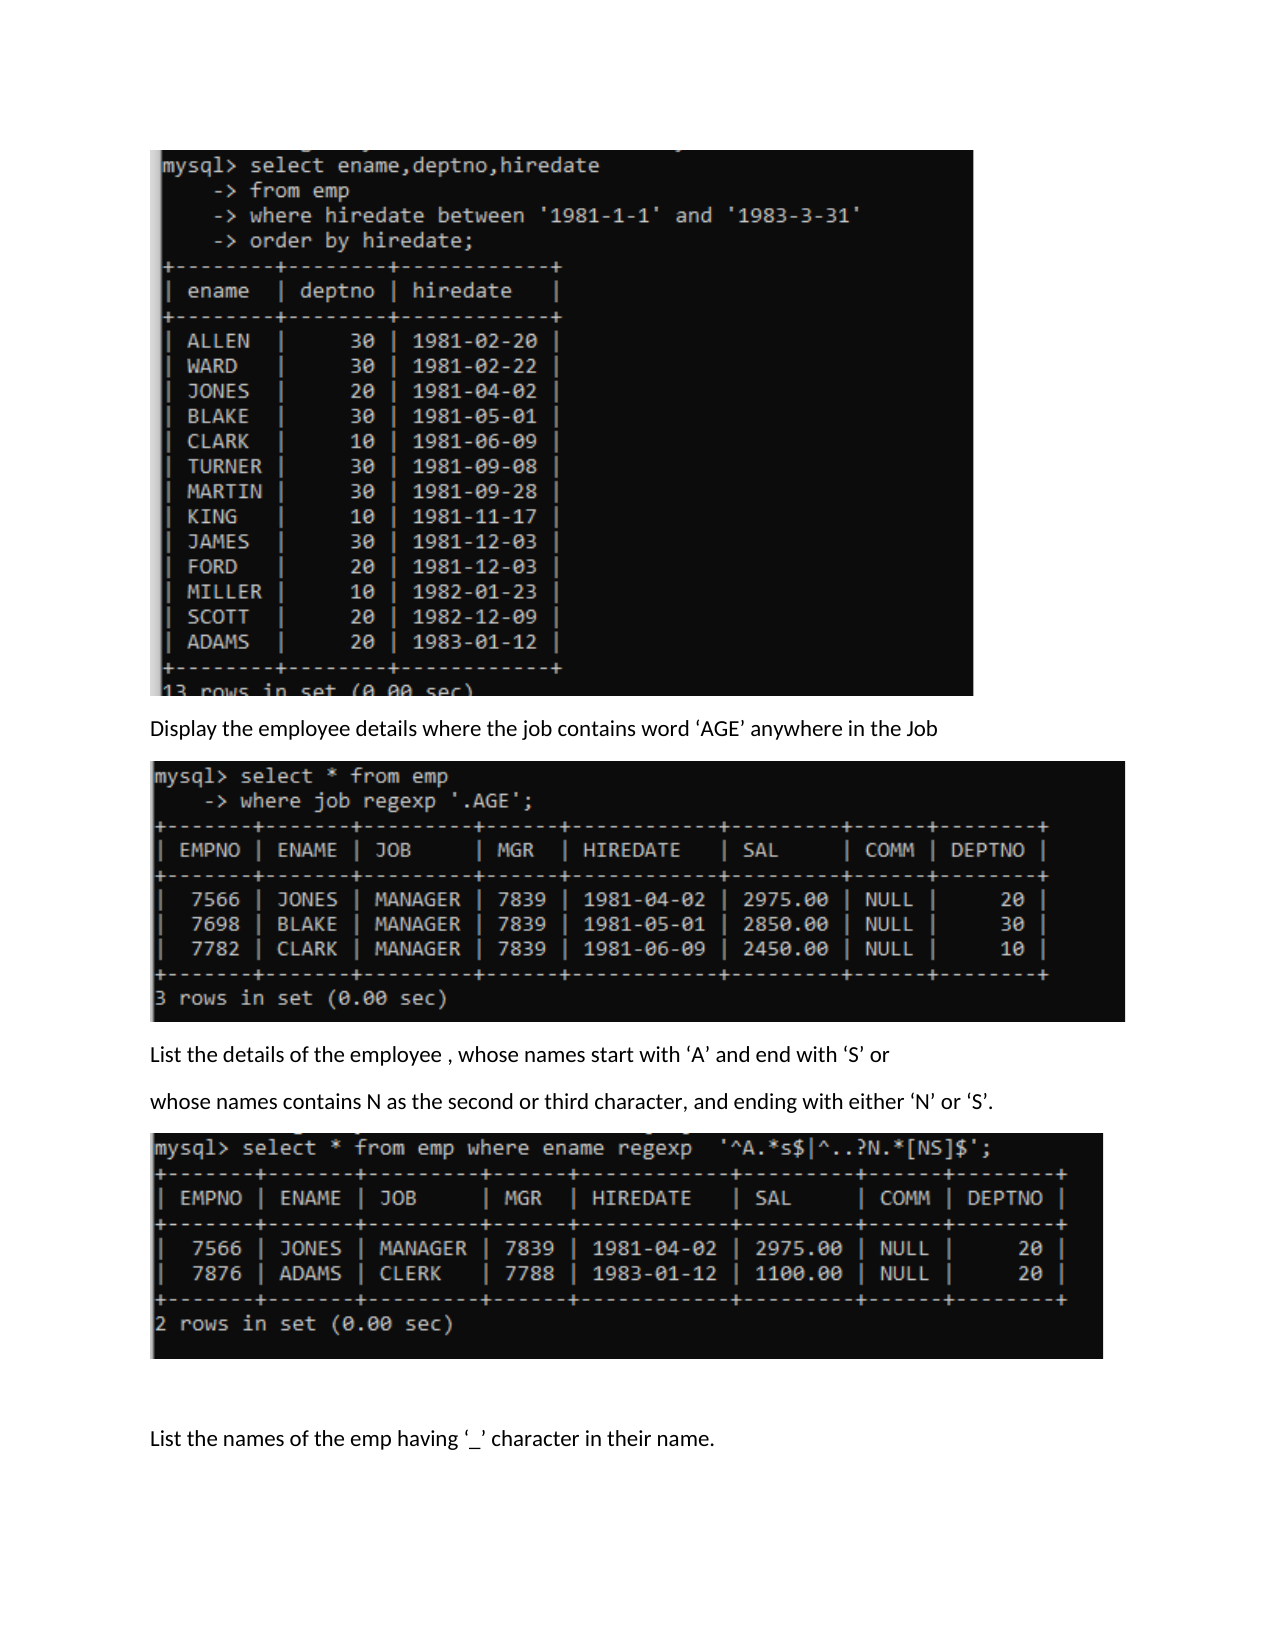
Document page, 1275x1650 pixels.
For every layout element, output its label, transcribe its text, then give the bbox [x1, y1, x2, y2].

text Display the employee details where the job contains word ‘AGE’ anywhere in the Job [150, 714, 1125, 742]
picture [150, 761, 1125, 1022]
text List the details of the employee , whose names start with ‘A’ and end with ‘S’ or [150, 1040, 1125, 1068]
text whose names contains N as the second or third character, and ending with either ‘N’ or ‘S’. [150, 1087, 1125, 1115]
picture [150, 1133, 1104, 1359]
text List the names of the emp having ‘_’ character in their name. [150, 1424, 1125, 1453]
picture [150, 150, 974, 696]
